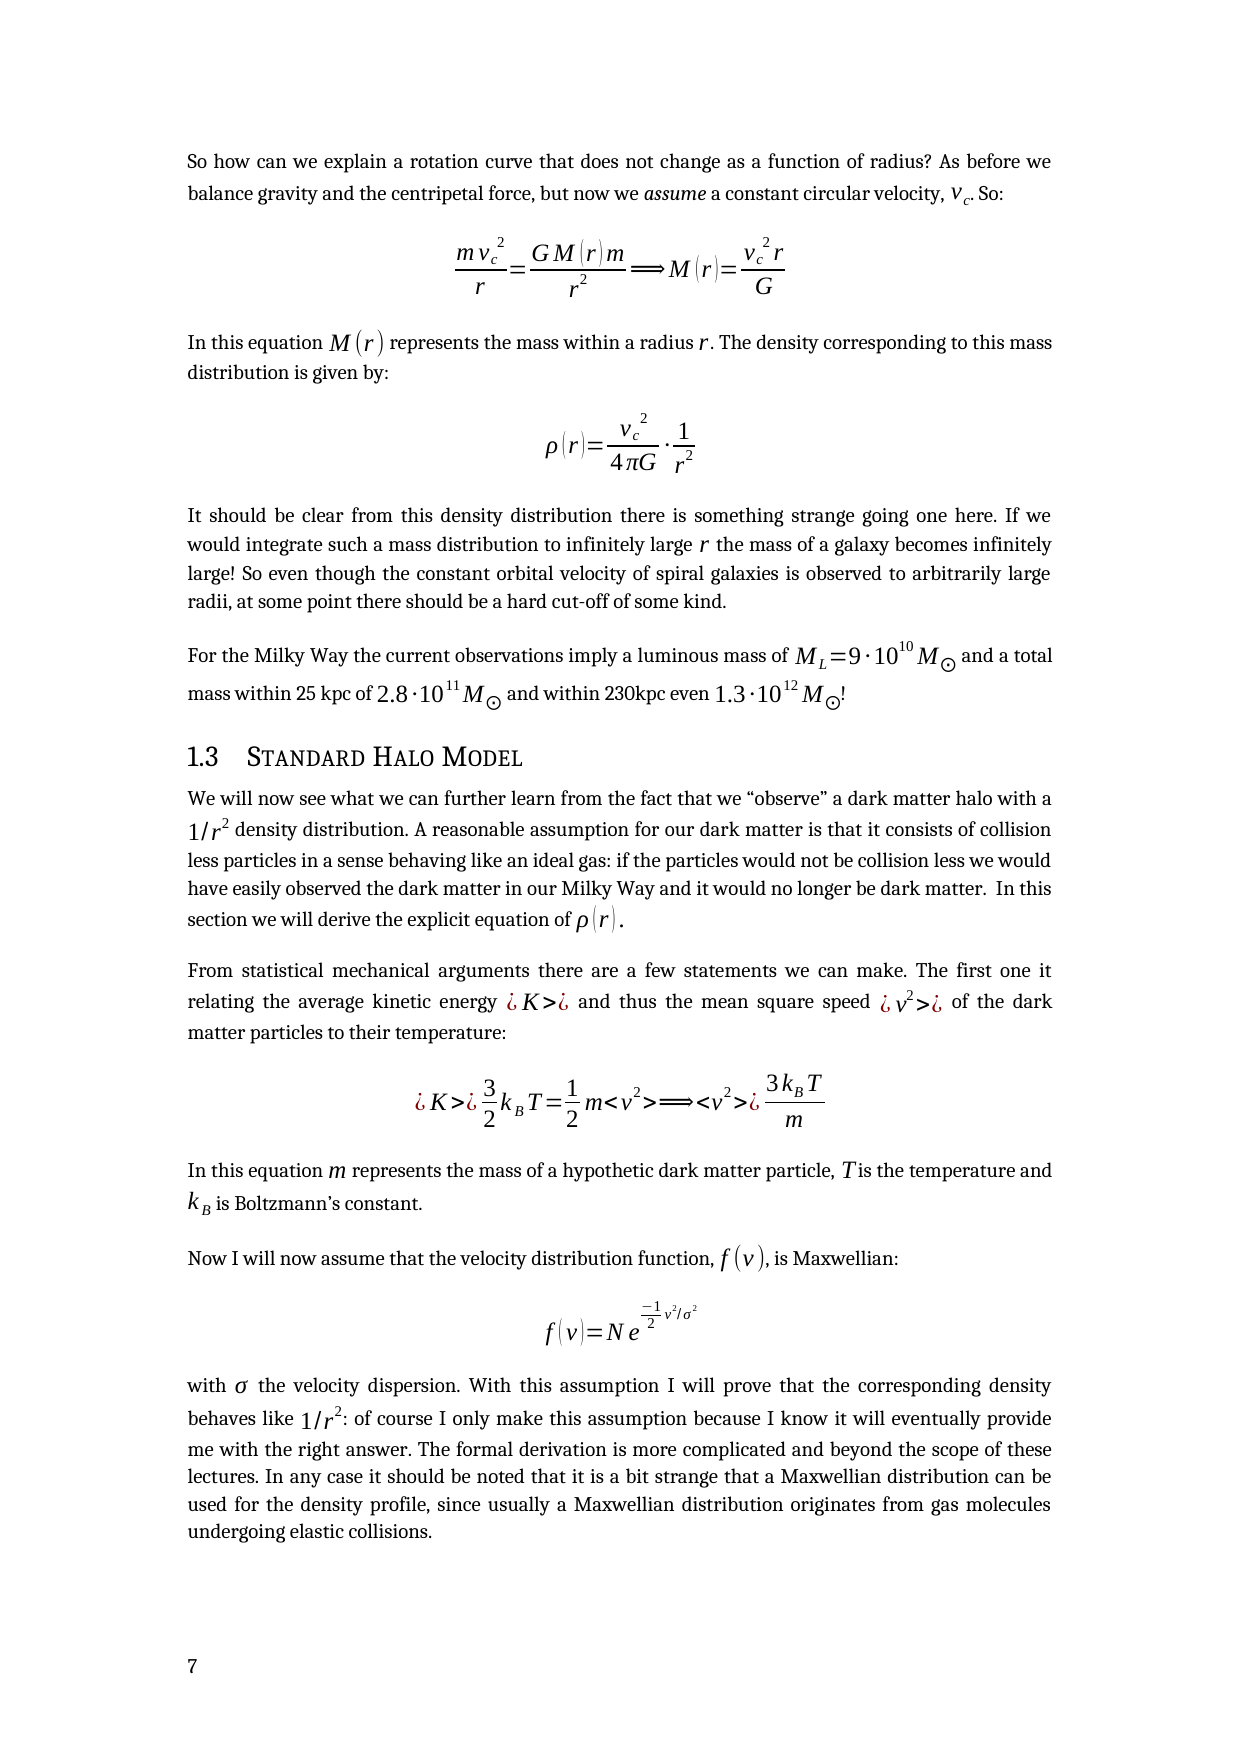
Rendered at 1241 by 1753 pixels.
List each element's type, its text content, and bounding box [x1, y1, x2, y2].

subtitle Standard Halo Model [187, 740, 1053, 773]
text We will now see what we can further learn from the fact that we “observe” a dark matter halo with a density distribution. A reasonable assumption for our dark matter is that it consists of collision less particles in a sense behaving like an ideal gas: if the particles would not be collision less we would have easily observed the dark matter in our Milky Way and it would no longer be dark matter. In this section we will derive the explicit equation of [187, 787, 1053, 934]
text In this equation represents the mass within a radius . The density corresponding to this mass distribution is given by: [187, 327, 1053, 385]
text It should be clear from this density distribution there is something strange going one here. If we would integrate such a mass distribution to infinitely large the mass of a galaxy becomes infinitely large! So even though the constant orbital velocity of spiral galaxies is observed to arbitrarily large radii, at some point there should be a hard cut-off of some kind. [187, 503, 1053, 613]
text So how can we explain a rotation curve that does not change as a function of radius? As before we balance gravity and the centripetal force, but now we assume a constant circular velocity, . So: [187, 150, 1053, 209]
text with the velocity dispersion. With this assumption I will prove that the corresponding density behaves like : of course I only make this assumption because I know it will eventually provide me with the right answer. The formal derivation is more complicated and beyond the scope of these lectures. In any case it should be noted that it is a bit strange that a Maxwellian distribution can be used for the density profile, since usually a Maxwellian distribution originates from gas molecules undergoing elastic collisions. [187, 1372, 1053, 1544]
text In this equation represents the mass of a hypothetic dark matter particle, is the temperature and is Boltzmann’s constant. [187, 1156, 1053, 1219]
text From statistical mechanical arguments there are a few statements we can make. The first one it relating the average kinetic energy and thus the mean square speed of the dark matter particles to their temperature: [187, 959, 1053, 1045]
text Now I will now assume that the velocity distribution function, , is Maxwellian: [187, 1243, 1053, 1273]
text For the Milky Way the current observations imply a luminous mass of and a total mass within 25 kpc of and within 230kpc even ! [187, 638, 1053, 711]
